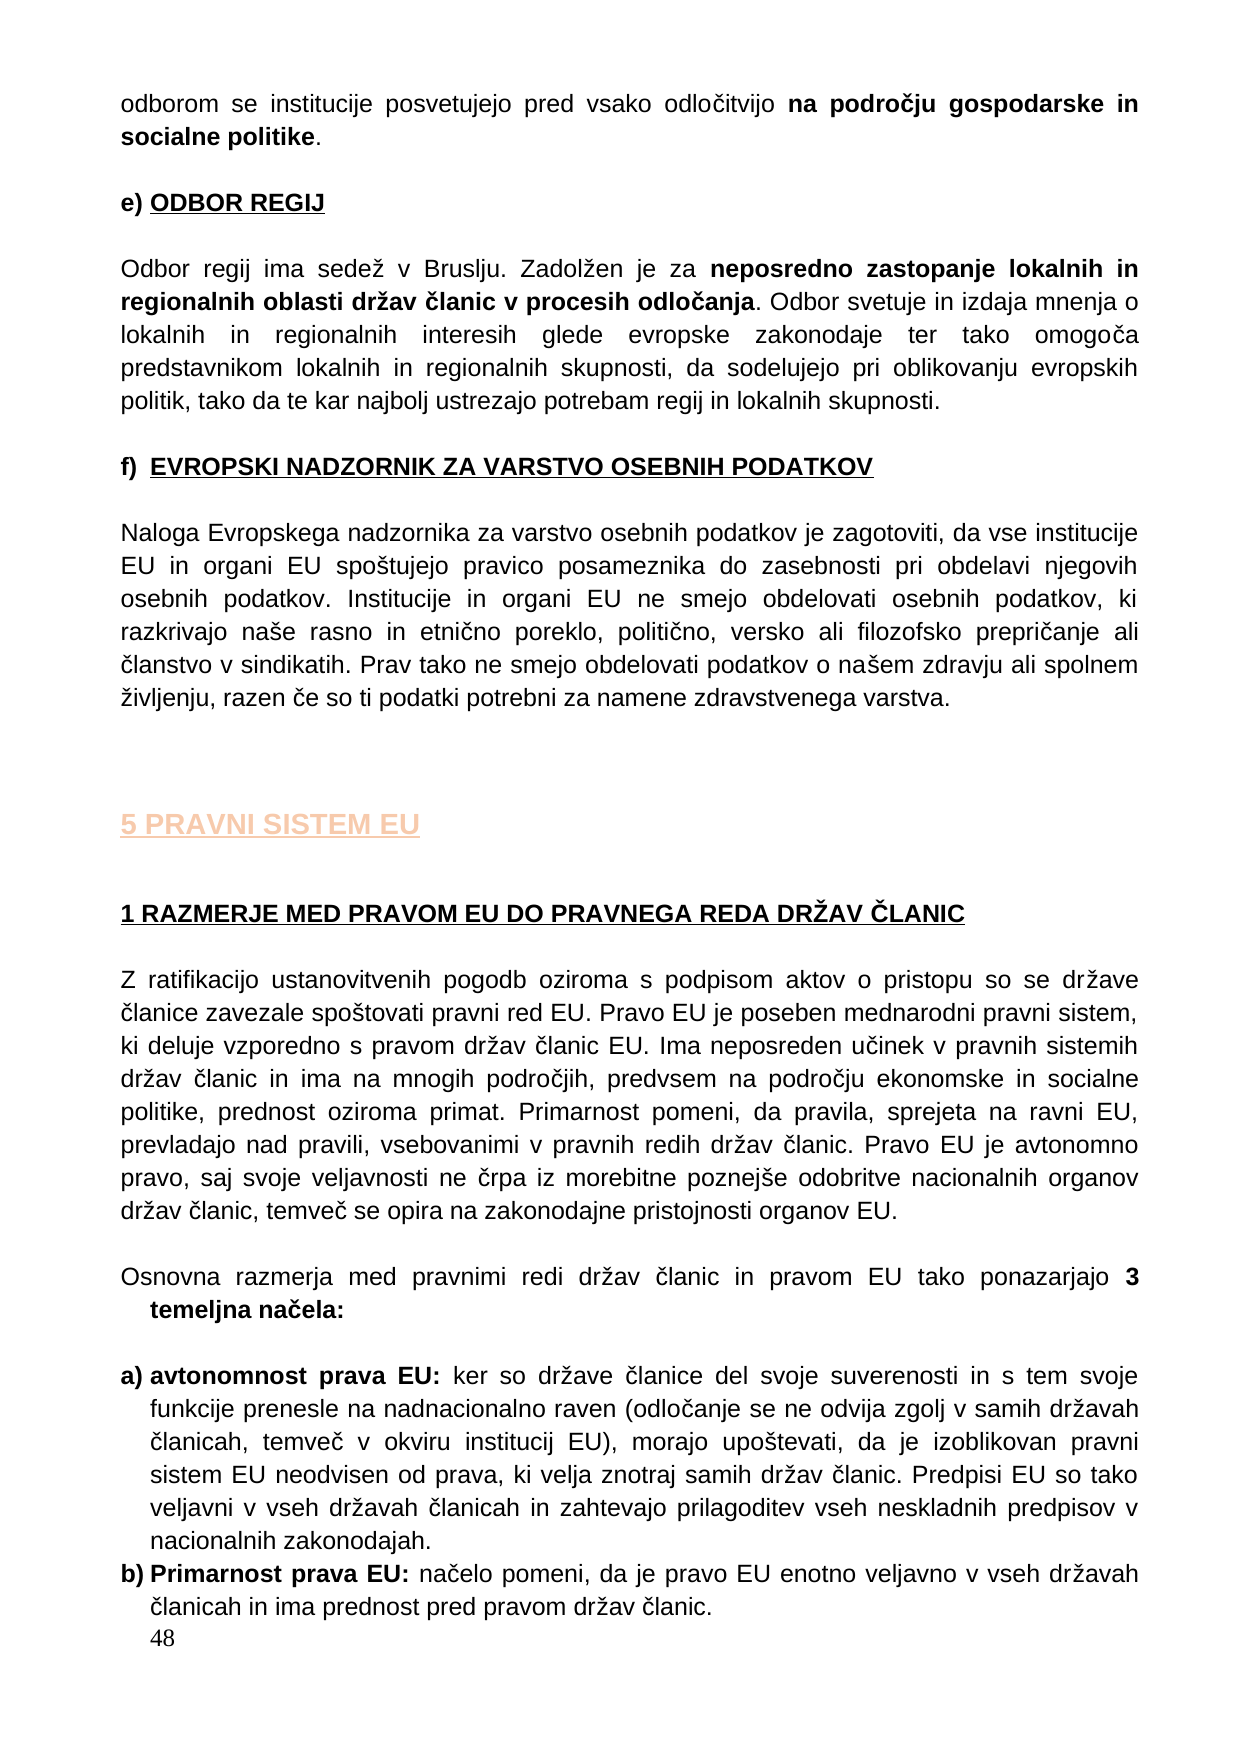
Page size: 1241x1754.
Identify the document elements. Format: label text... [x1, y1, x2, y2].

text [120, 89, 1139, 150]
list ODBOR REGIJ [120, 188, 1139, 216]
text Osnovna razmerja med pravnimi redi držav članic in pravom EU tako ponazarjajo 3 temeljna načela: [120, 1262, 1139, 1324]
list EVROPSKI NADZORNIK ZA VARSTVO OSEBNIH PODATKOV [120, 452, 1139, 481]
list avtonomnost prava EU: ker so države članice del svoje suverenosti in s tem svoje funkcije prenesle na nadnacionalno raven (odločanje se ne odvija zgolj v samih državah članicah, temveč v okviru institucij EU), morajo upoštevati, da je izoblikovan pravni sistem EU neodvisen od prava, ki velja znotraj samih držav članic. Predpisi EU so tako veljavni v vseh državah članicah in zahtevajo prilagoditev vseh neskladnih predpisov v nacionalnih zakonodajah. [120, 1361, 1139, 1555]
text Naloga Evropskega nadzornika za varstvo osebnih podatkov je zagotoviti, da vse institucije EU in organi EU spoštujejo pravico posameznika do zasebnosti pri obdelavi njegovih osebnih podatkov. Institucije in organi EU ne smejo obdelovati osebnih podatkov, ki razkrivajo naše rasno in etnično poreklo, politično, versko ali filozofsko prepričanje ali članstvo v sindikatih. Prav tako ne smejo obdelovati podatkov o našem zdravju ali spolnem življenju, razen če so ti podatki potrebni za namene zdravstvenega varstva. [120, 518, 1139, 712]
text Z ratifikacijo ustanovitvenih pogodb oziroma s podpisom aktov o pristopu so se države članice zavezale spoštovati pravni red EU. Pravo EU je poseben mednarodni pravni sistem, ki deluje vzporedno s pravom držav članic EU. Ima neposreden učinek v pravnih sistemih držav članic in ima na mnogih področjih, predvsem na področju ekonomske in socialne politike, prednost oziroma primat. Primarnost pomeni, da pravila, sprejeta na ravni EU, prevladajo nad pravili, vsebovanimi v pravnih redih držav članic. Pravo EU je avtonomno pravo, saj svoje veljavnosti ne črpa iz morebitne poznejše odobritve nacionalnih organov držav članic, temveč se opira na zakonodajne pristojnosti organov EU. [120, 965, 1139, 1224]
text 1 RAZMERJE MED PRAVOM EU DO PRAVNEGA REDA DRŽAV ČLANIC [120, 899, 1139, 927]
list Primarnost prava EU: načelo pomeni, da je pravo EU enotno veljavno v vseh državah članicah in ima prednost pred pravom držav članic. [120, 1559, 1139, 1621]
subtitle 5 PRAVNI SISTEM EU [120, 807, 1122, 841]
text Odbor regij ima sedež v Bruslju. Zadolžen je za neposredno zastopanje lokalnih in regionalnih oblasti držav članic v procesih odločanja. Odbor svetuje in izdaja mnenja o lokalnih in regionalnih interesih glede evropske zakonodaje ter tako omogoča predstavnikom lokalnih in regionalnih skupnosti, da sodelujejo pri oblikovanju evropskih politik, tako da te kar najbolj ustrezajo potrebam regij in lokalnih skupnosti. [120, 254, 1139, 414]
